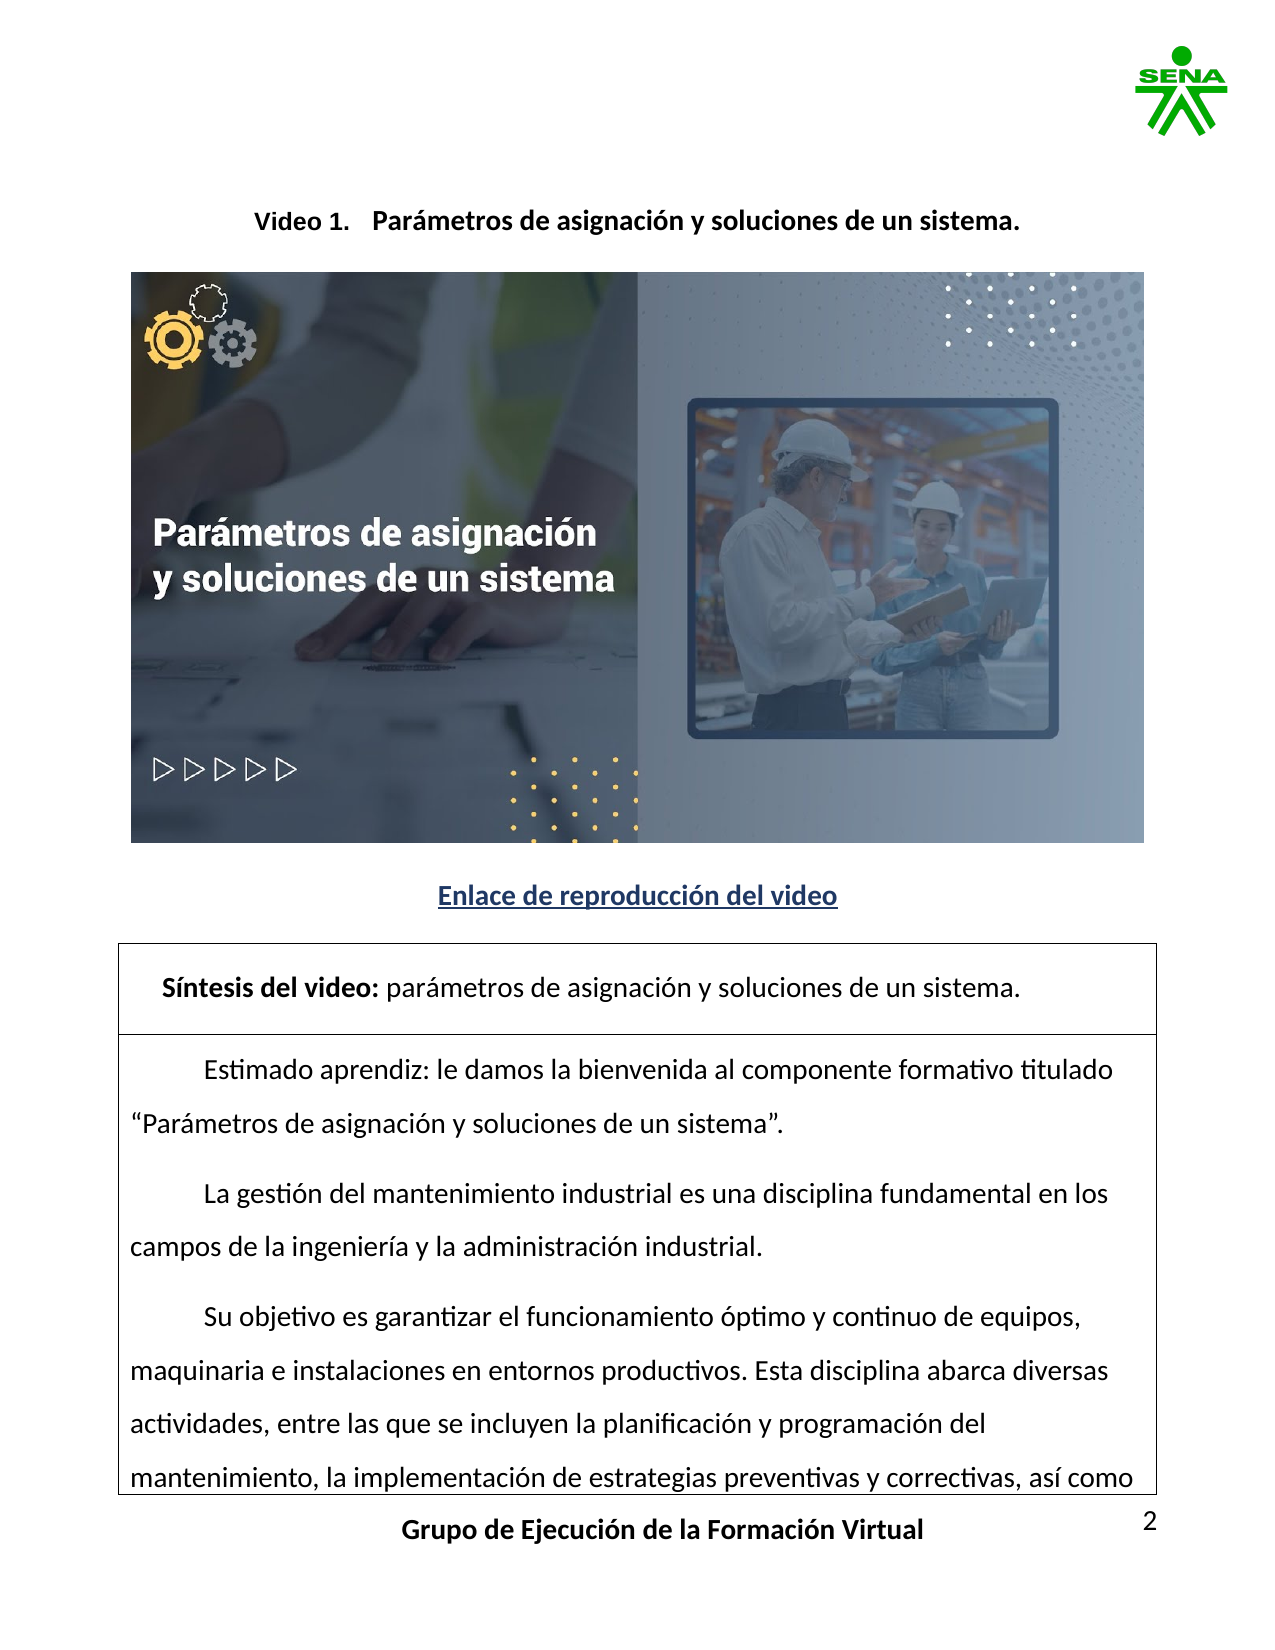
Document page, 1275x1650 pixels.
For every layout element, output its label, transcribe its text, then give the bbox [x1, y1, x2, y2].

picture [1135, 46, 1228, 136]
table_header Síntesis del video: parámetros de asignación y soluciones de un sistema. [119, 944, 1156, 1034]
picture [131, 272, 1144, 843]
text Parámetros de asignación y soluciones de un sistema. [118, 202, 1157, 238]
text Enlace de reproducción del video [118, 877, 1157, 912]
